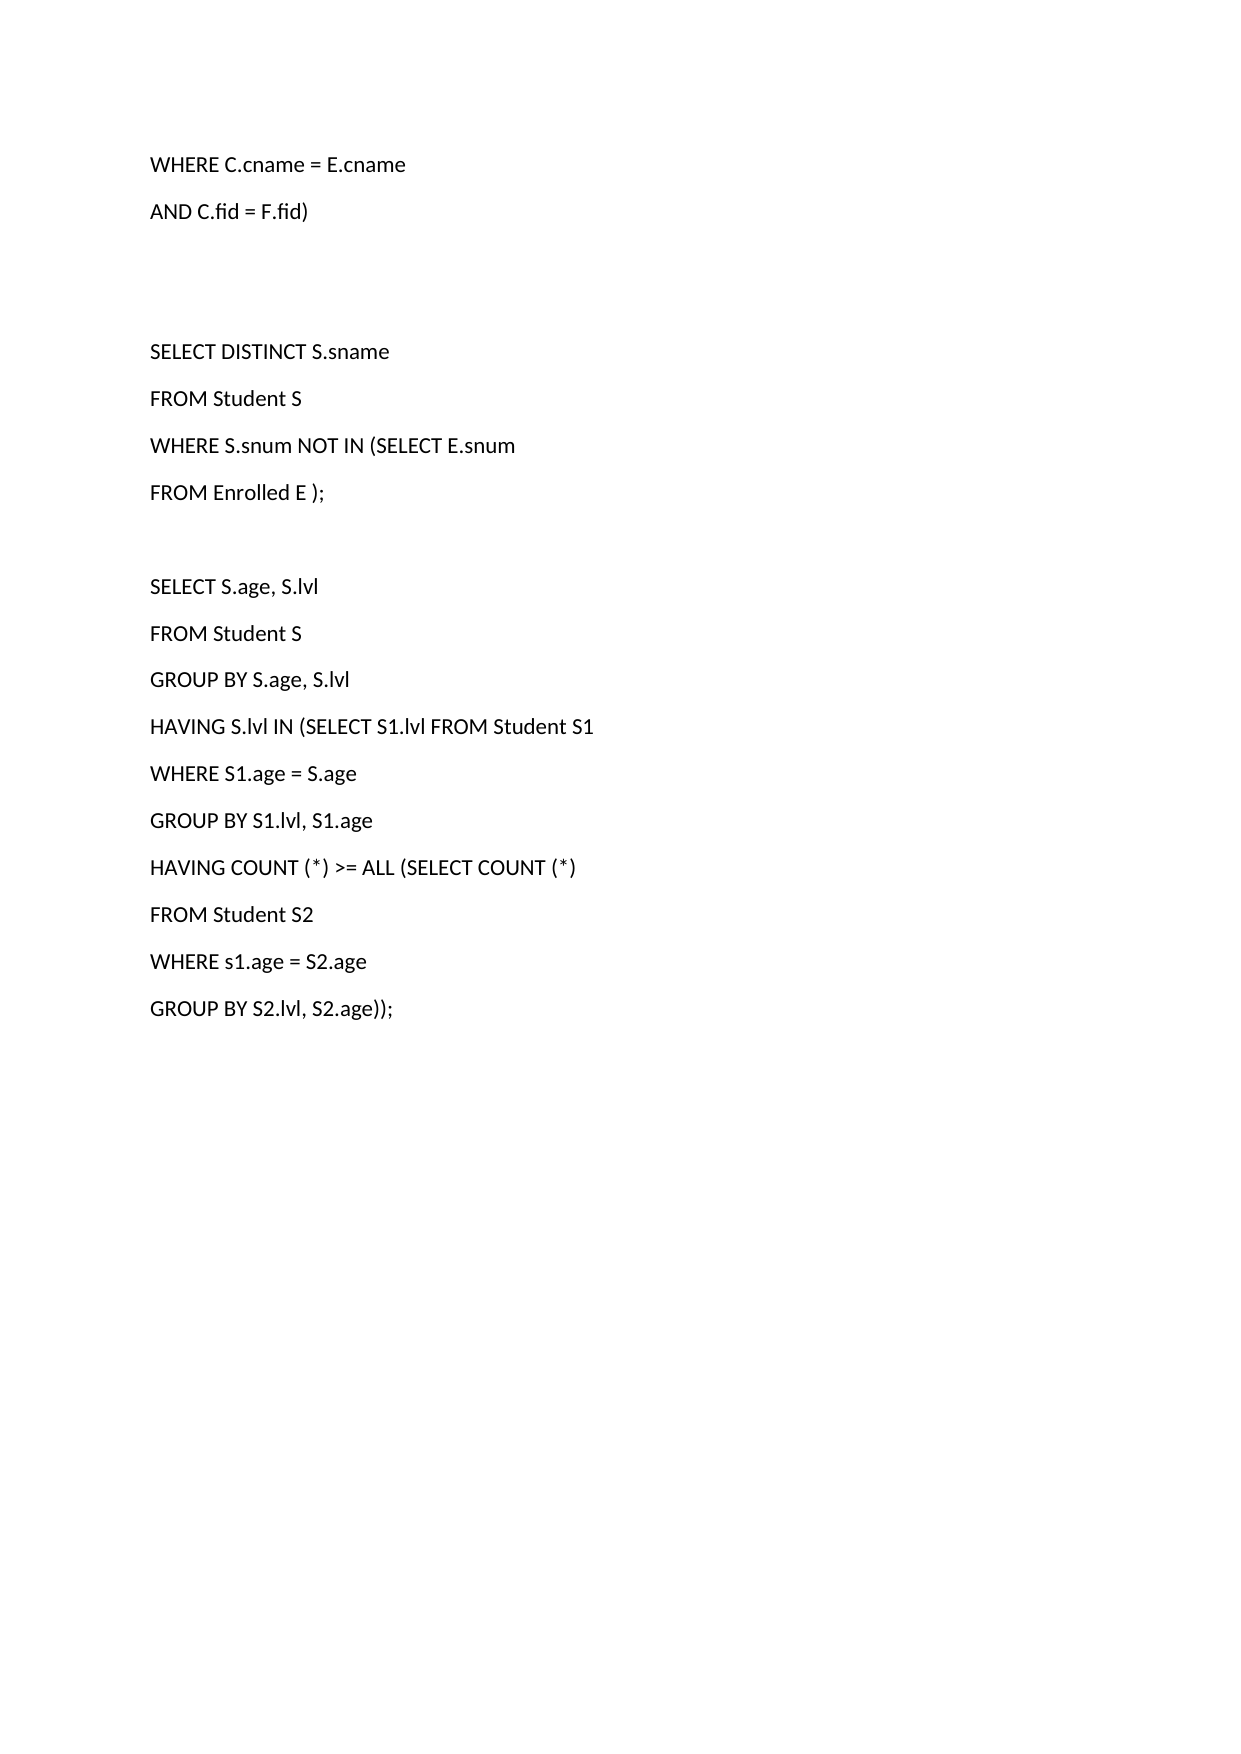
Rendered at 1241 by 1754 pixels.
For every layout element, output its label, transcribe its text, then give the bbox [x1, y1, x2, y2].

text GROUP BY S2.lvl, S2.age)); [150, 994, 1090, 1022]
text WHERE s1.age = S2.age [150, 947, 1090, 975]
text GROUP BY S.age, S.lvl [150, 666, 1090, 694]
text WHERE S1.age = S.age [150, 759, 1090, 787]
text GROUP BY S1.lvl, S1.age [150, 806, 1090, 834]
text SELECT S.age, S.lvl [150, 572, 1090, 600]
text HAVING S.lvl IN (SELECT S1.lvl FROM Student S1 [150, 712, 1090, 741]
text SELECT DISTINCT S.sname [150, 337, 1090, 366]
text WHERE C.cname = E.cname [150, 150, 1090, 178]
text AND C.fid = F.fid) [150, 197, 1090, 225]
text FROM Student S [150, 619, 1090, 647]
text FROM Student S2 [150, 900, 1090, 928]
text FROM Student S [150, 384, 1090, 412]
text FROM Enrolled E ); [150, 478, 1090, 506]
text HAVING COUNT (*) >= ALL (SELECT COUNT (*) [150, 853, 1090, 881]
text WHERE S.snum NOT IN (SELECT E.snum [150, 431, 1090, 459]
